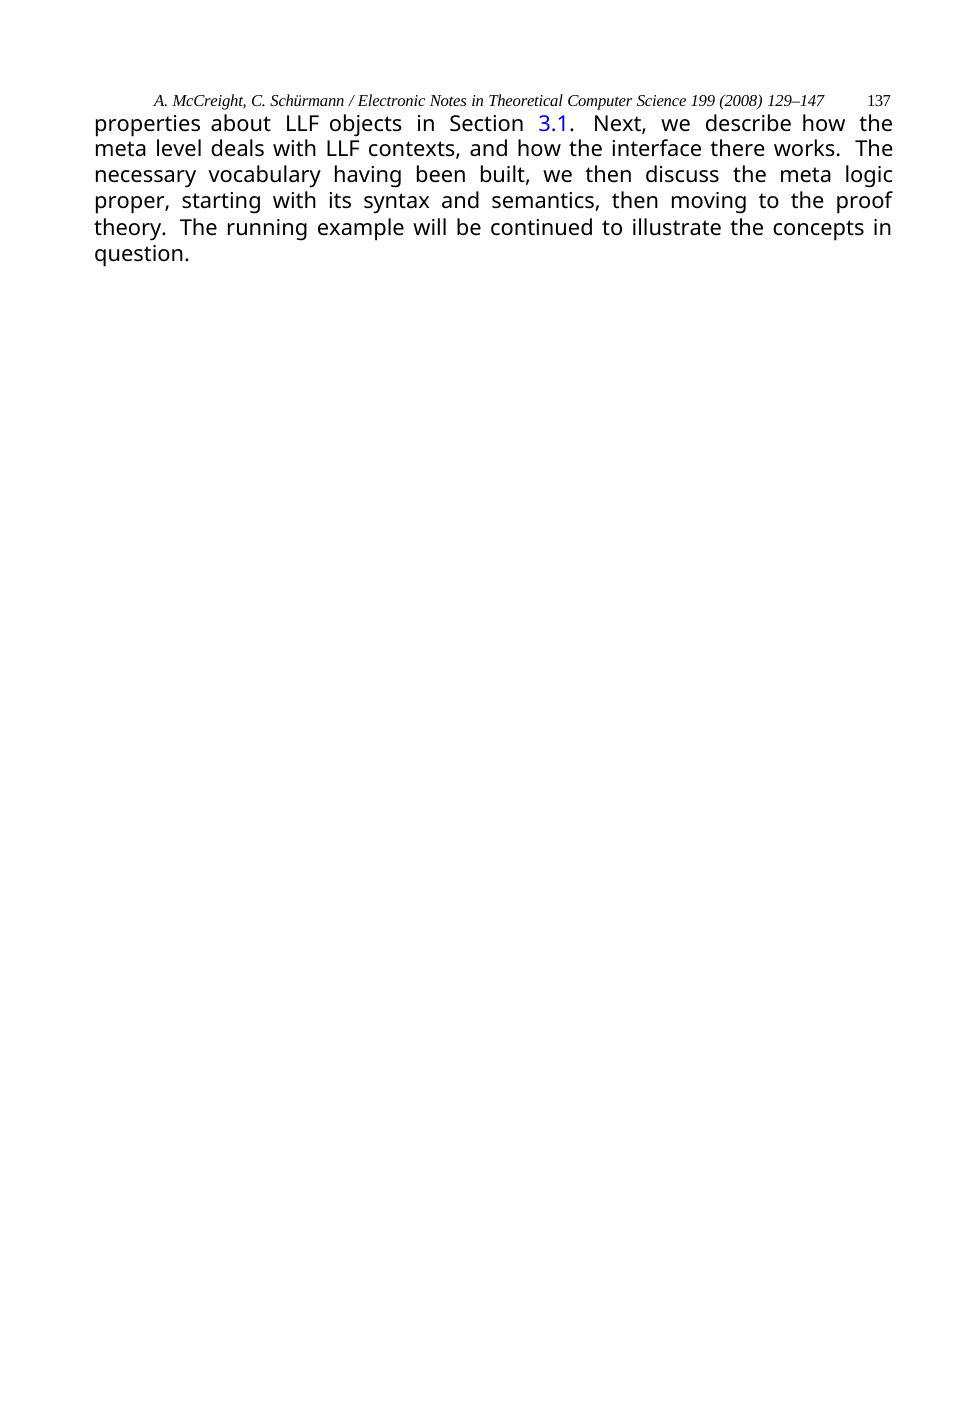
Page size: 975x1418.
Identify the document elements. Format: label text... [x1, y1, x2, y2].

text properties about LLF objects in Section 3.1. Next, we describe how the meta level deals with LLF contexts, and how the interface there works. The necessary vocabulary having been built, we then discuss the meta logic proper, starting with its syntax and semantics, then moving to the proof theory. The running example will be continued to illustrate the concepts in question. [94, 110, 893, 268]
